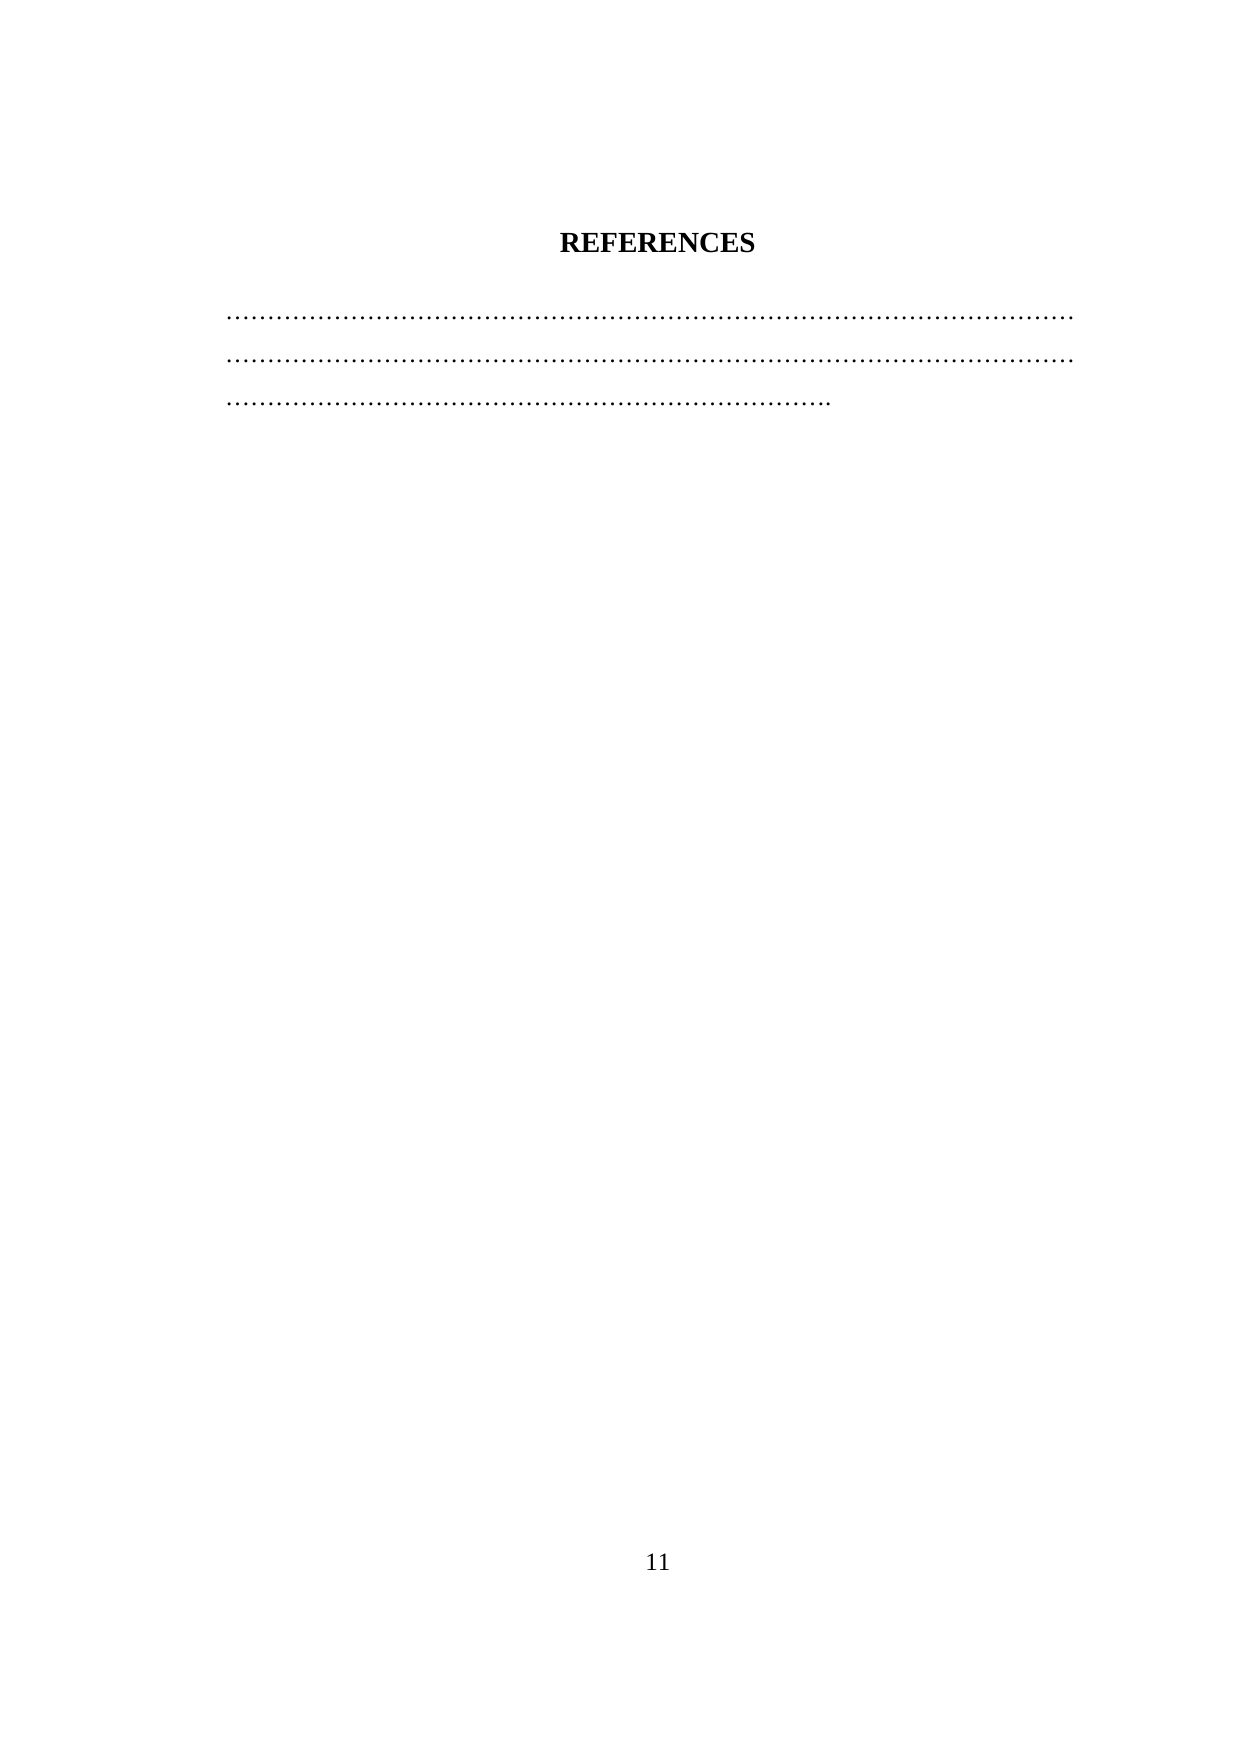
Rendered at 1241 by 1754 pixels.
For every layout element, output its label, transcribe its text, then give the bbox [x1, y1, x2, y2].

text ……………………………………………………………………………………………………………………………………………………………………………………………………………………………………………………. [225, 296, 1090, 411]
text REFERENCES [225, 225, 1090, 258]
